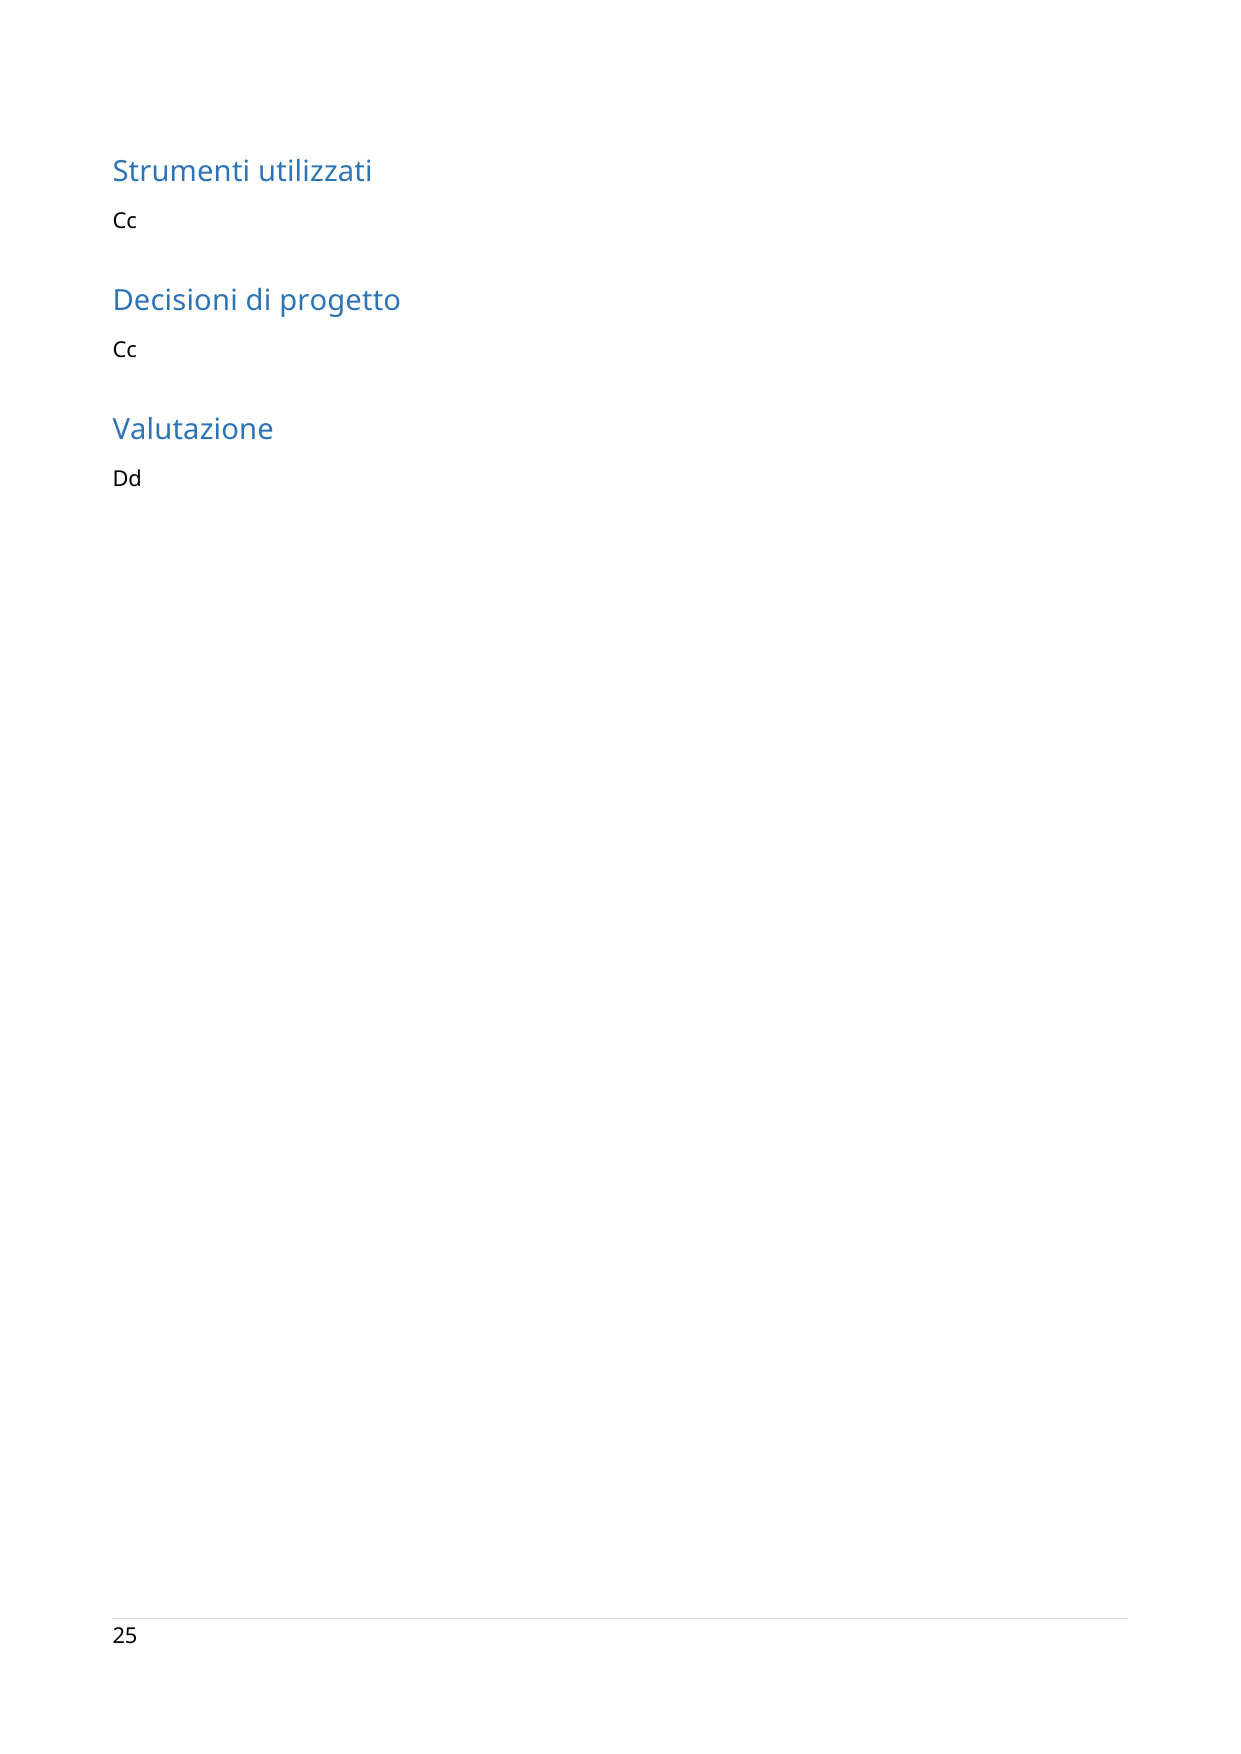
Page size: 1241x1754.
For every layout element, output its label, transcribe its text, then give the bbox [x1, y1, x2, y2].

text Dd [112, 463, 1128, 493]
subtitle Strumenti utilizzati [112, 150, 1128, 190]
subtitle Valutazione [112, 408, 1128, 448]
text Cc [112, 205, 1128, 235]
text Cc [112, 334, 1128, 364]
subtitle Decisioni di progetto [112, 279, 1128, 319]
